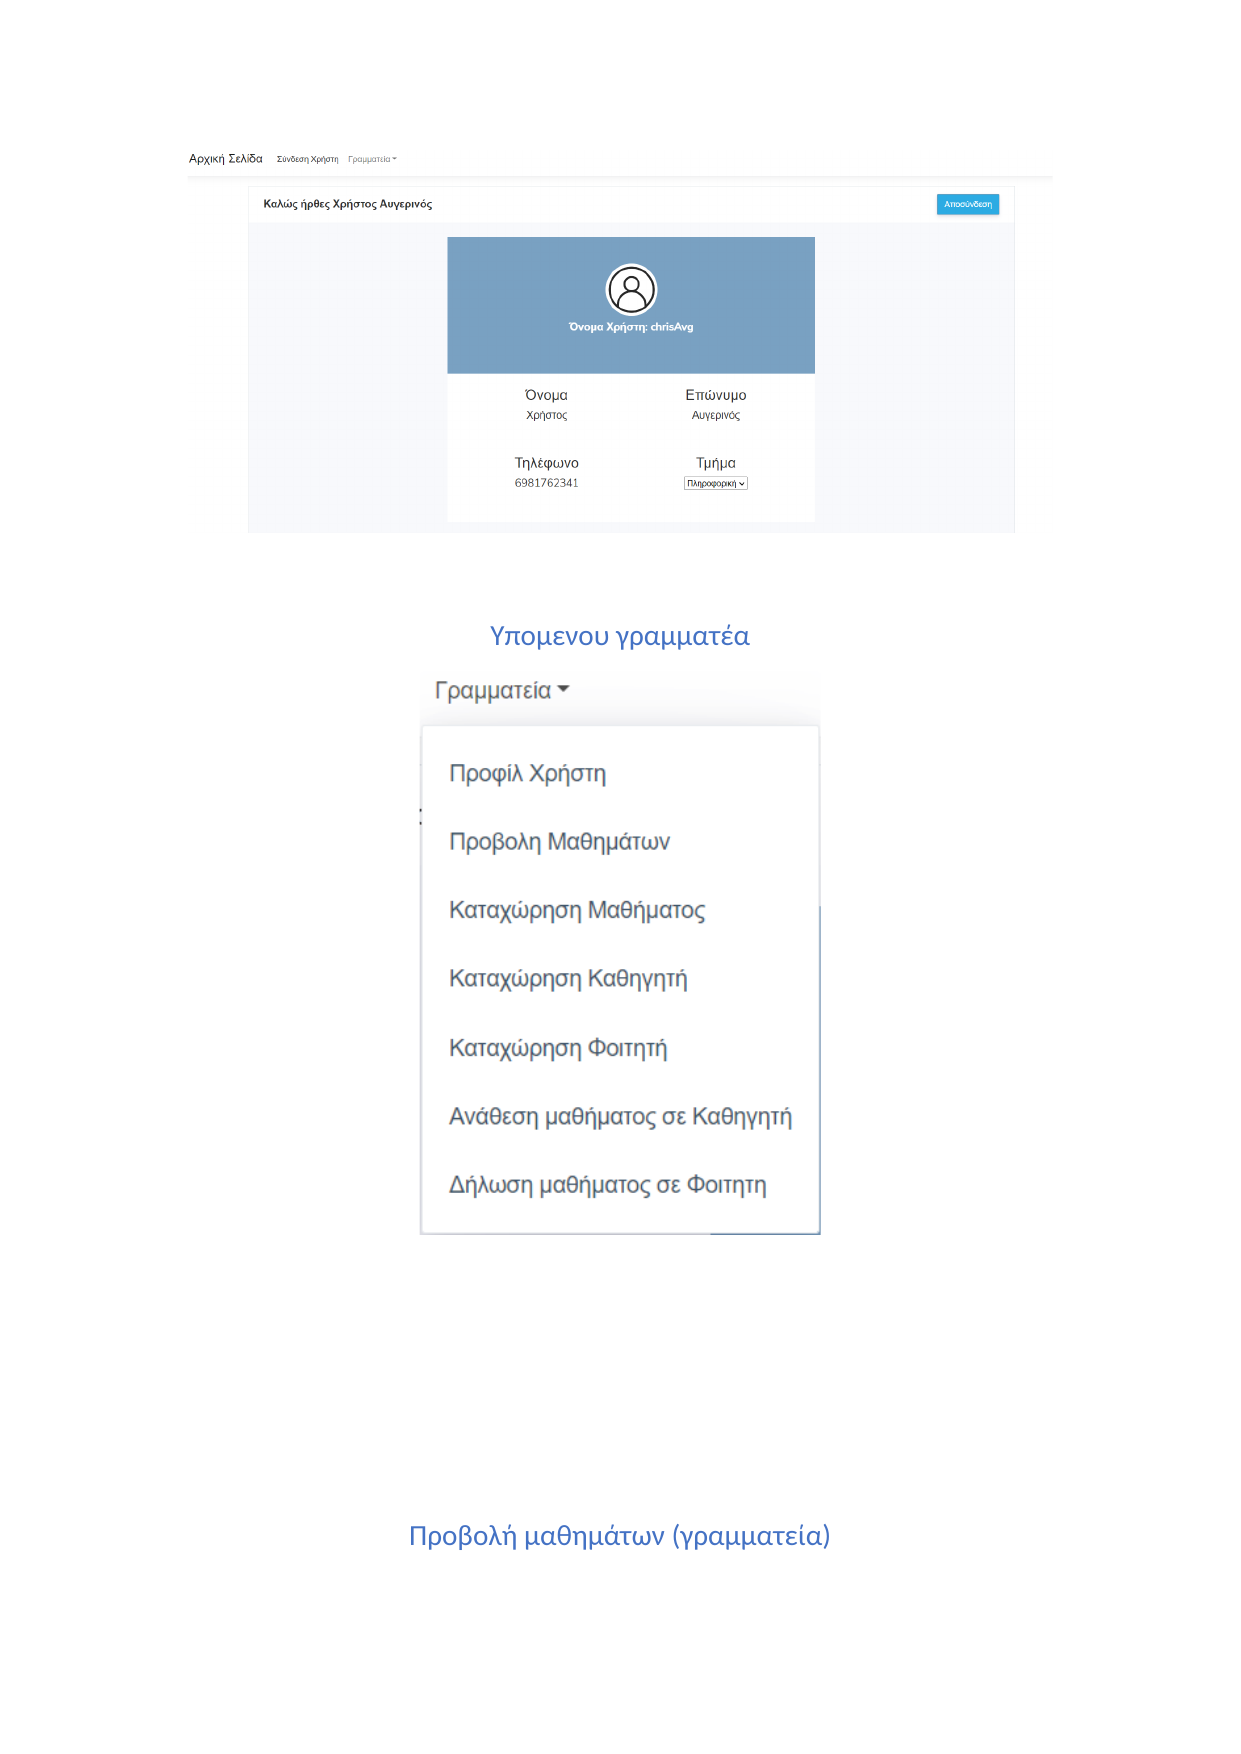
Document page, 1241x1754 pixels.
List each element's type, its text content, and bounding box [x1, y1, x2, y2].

text Υπομενου γραμματέα [187, 617, 1053, 652]
picture [419, 671, 821, 1235]
picture [187, 150, 1053, 533]
text Προβολή μαθημάτων (γραμματεία) [187, 1517, 1053, 1553]
